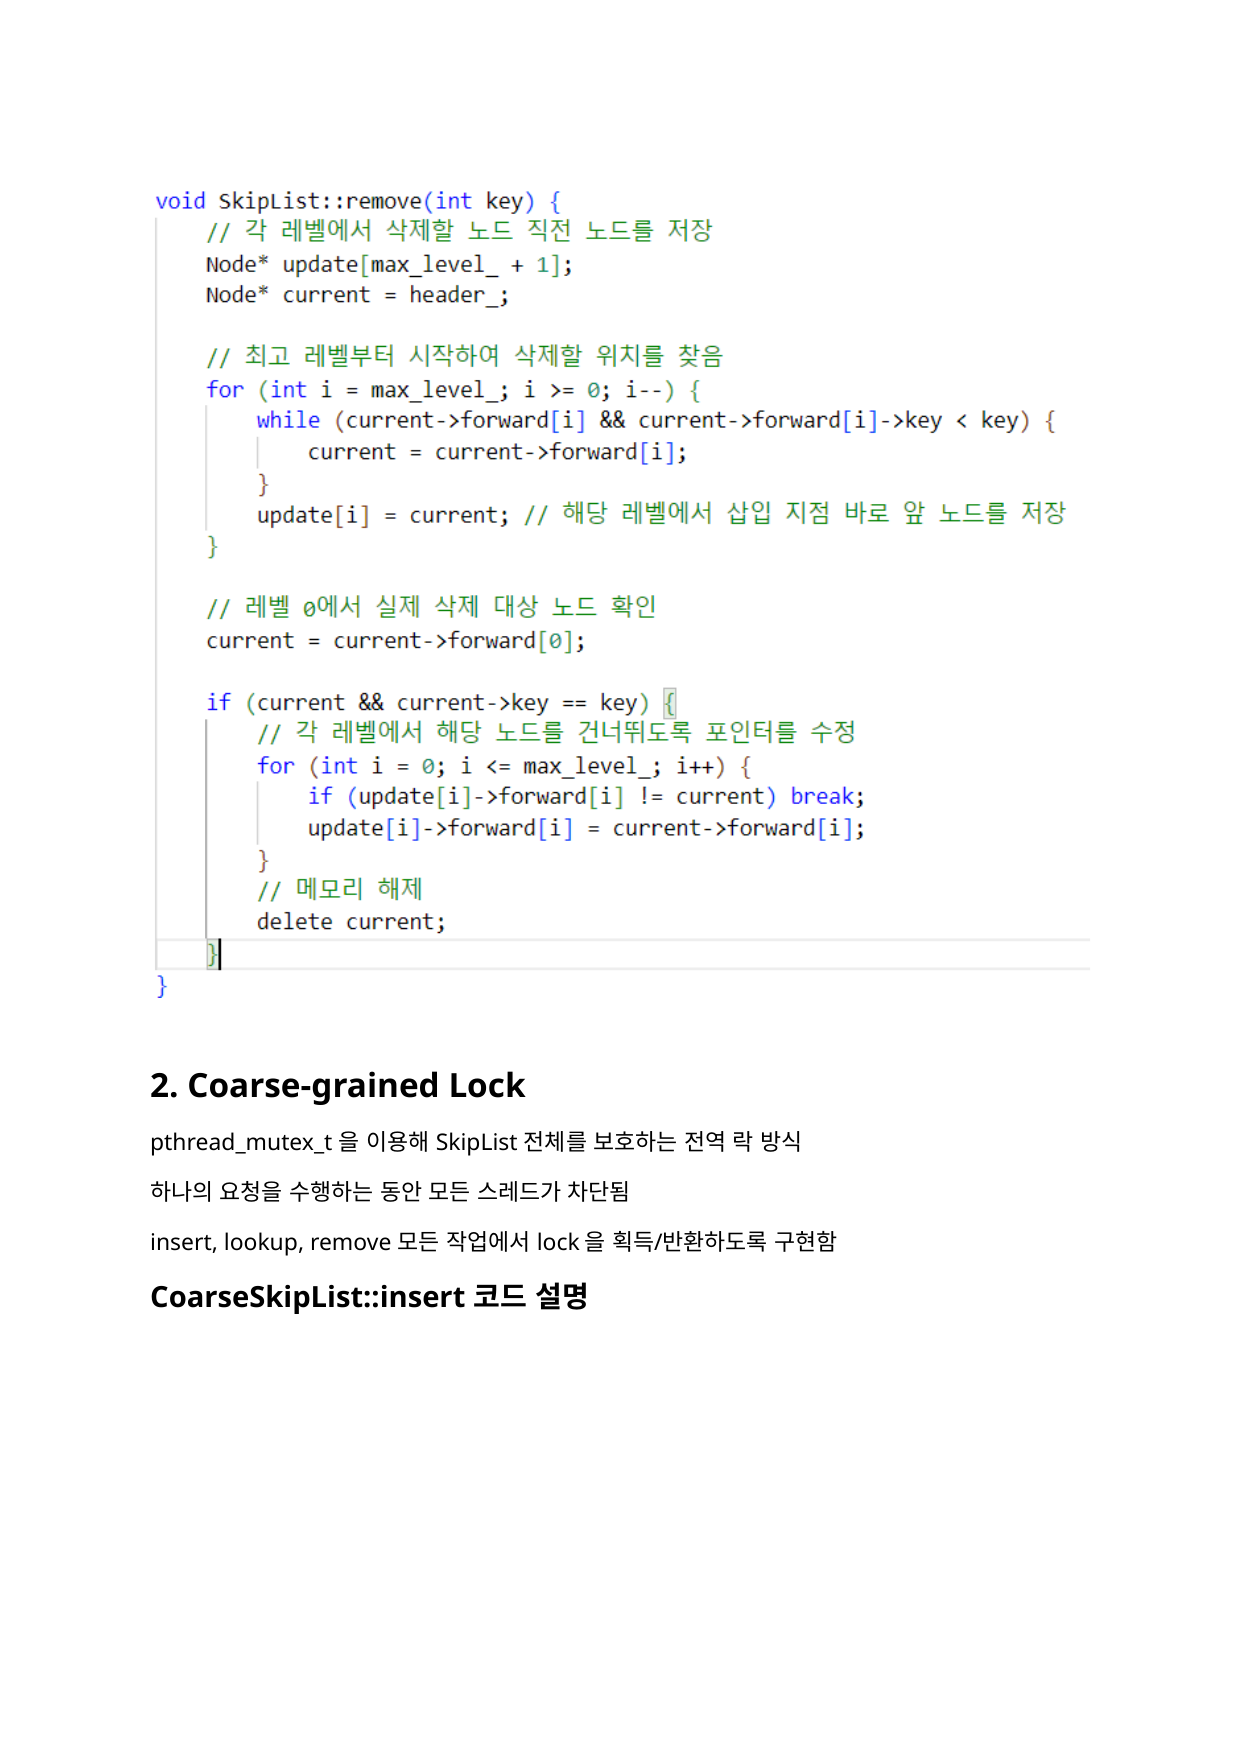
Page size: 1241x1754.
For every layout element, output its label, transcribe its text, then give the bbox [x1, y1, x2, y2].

text CoarseSkipList::insert 코드 설명 [150, 1274, 1090, 1316]
text pthread_mutex_t 을 이용해 SkipList 전체를 보호하는 전역 락 방식 [150, 1124, 1090, 1157]
text 하나의 요청을 수행하는 동안 모든 스레드가 차단됨 [150, 1174, 1090, 1207]
text insert, lookup, remove 모든 작업에서 lock을 획득/반환하도록 구현함 [150, 1224, 1090, 1257]
text 2. Coarse-grained Lock [150, 1062, 1090, 1107]
picture [150, 177, 1091, 998]
